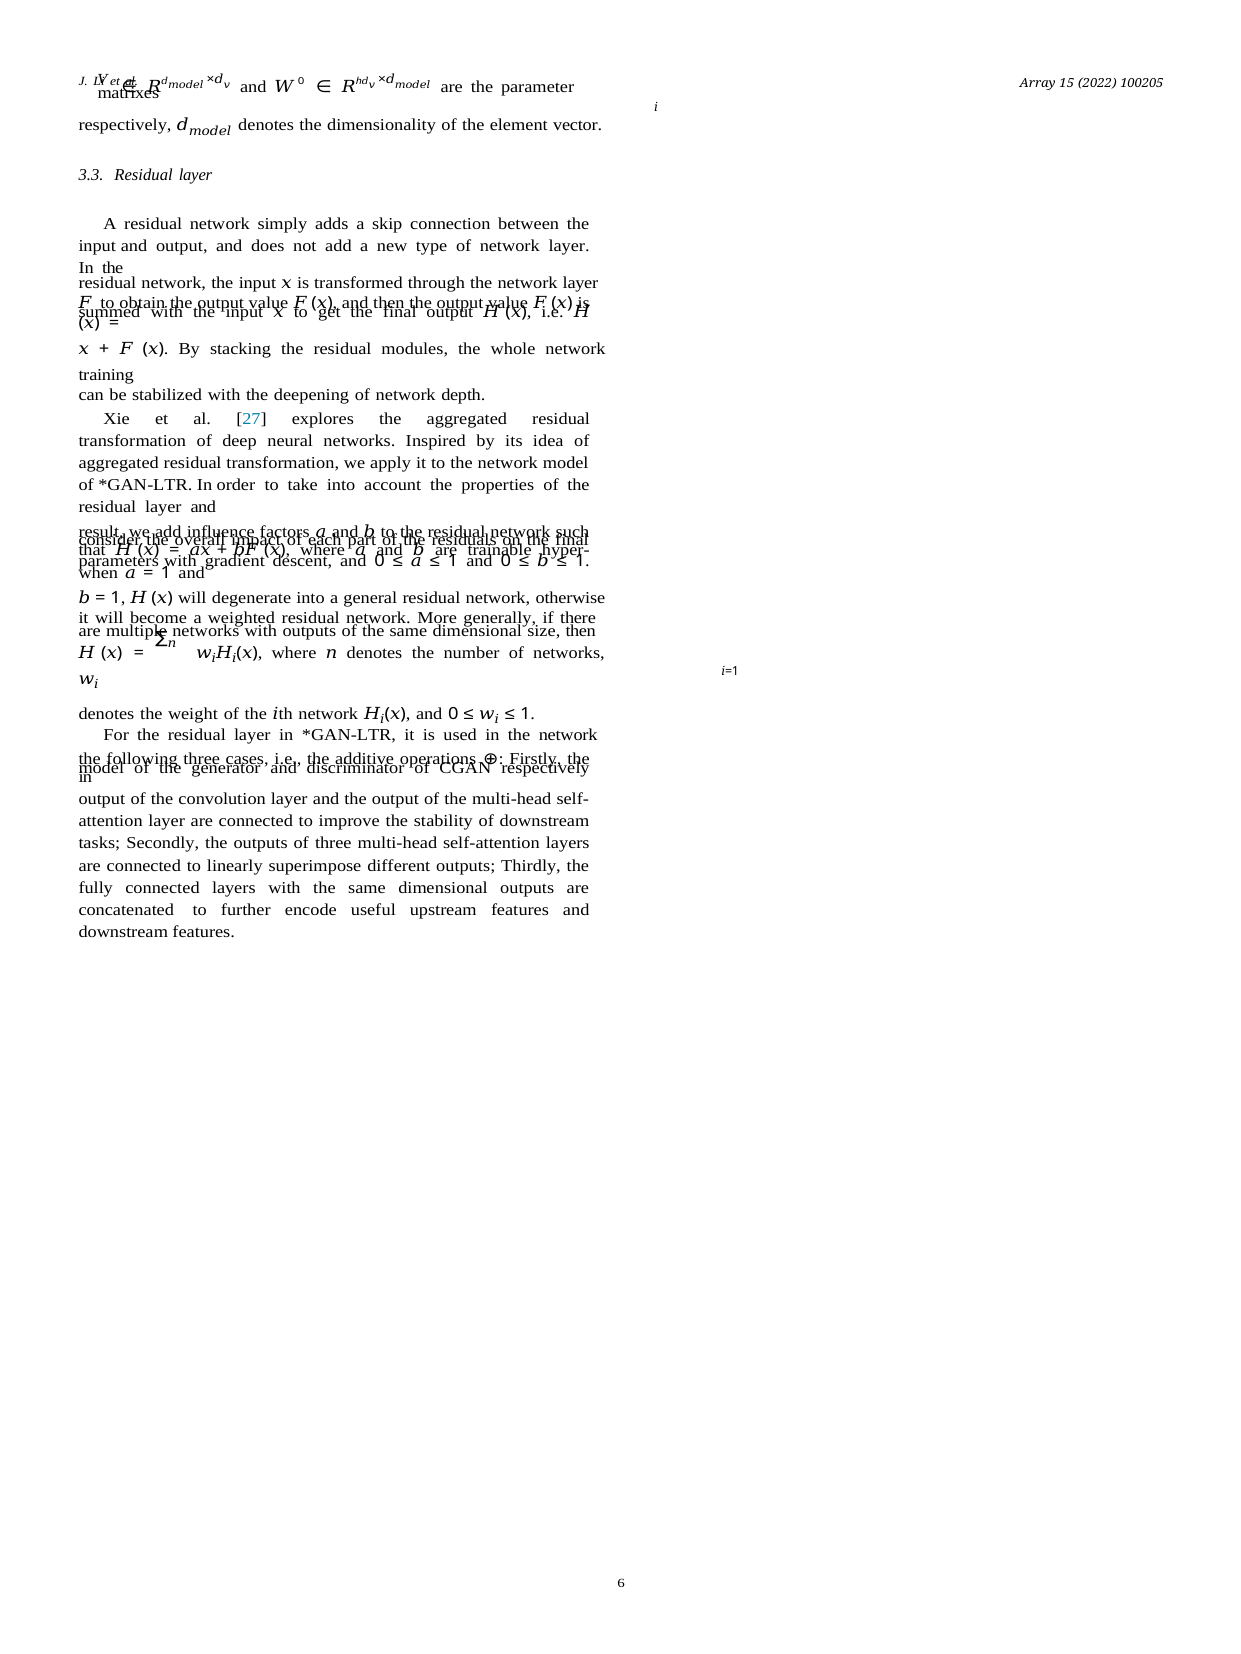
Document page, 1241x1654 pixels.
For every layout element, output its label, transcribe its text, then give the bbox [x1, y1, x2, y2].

text For the residual layer in *GAN-LTR, it is used in the network [103, 726, 605, 744]
text output of the convolution layer and the output of the multi-head self- attention layer are connected to improve the stability of downstream tasks; Secondly, the outputs of three multi-head self-attention layers are connected to linearly superimpose different outputs; Thirdly, the fully connected layers with the same dimensional outputs are concatenated to further encode useful upstream features and downstream features. [78, 789, 590, 941]
picture [252, 413, 260, 424]
text 𝐹 to obtain the output value 𝐹 (𝑥), and then the output value 𝐹 (𝑥) is summed with the input 𝑥 to get the final output 𝐻 (𝑥), i.e. 𝐻 (𝑥) = [78, 299, 590, 333]
text can be stabilized with the deepening of network depth. [78, 386, 605, 404]
text result, we add influence factors 𝑎 and 𝑏 to the residual network such consider the overall impact of each part of the residuals on the final that 𝐻 (𝑥) = 𝑎𝑥 + 𝑏𝐹 (𝑥), where 𝑎 and 𝑏 are trainable hyper-parameters with gradient descent, and 0 ≤ 𝑎 ≤ 1 and 0 ≤ 𝑏 ≤ 1. when 𝑎 = 1 and [78, 528, 590, 583]
text 𝑥 + 𝐹 (𝑥). By stacking the residual modules, the whole network training [78, 333, 605, 386]
list Residual layer [78, 164, 605, 184]
text the following three cases, i.e., the additive operations ⊕: Firstly, the model of the generator and discriminator of CGAN respectively in [78, 756, 590, 786]
text it will become a weighted residual network. More generally, if there [78, 609, 605, 627]
text respectively, 𝑑𝑚𝑜𝑑𝑒𝑙 denotes the dimensionality of the element vector. [78, 99, 605, 138]
text 𝐻 (𝑥) = ∑𝑛 𝑤𝑖𝐻𝑖(𝑥), where 𝑛 denotes the number of networks, 𝑤𝑖 [78, 638, 605, 690]
text denotes the weight of the 𝑖th network 𝐻𝑖(𝑥), and 0 ≤ 𝑤𝑖 ≤ 1. [78, 690, 605, 726]
text 𝑏 = 1, 𝐻 (𝑥) will degenerate into a general residual network, otherwise [78, 583, 605, 609]
text Xie et al. [27] explores the aggregated residual transformation of deep neural networks. Inspired by its idea of aggregated residual transformation, we apply it to the network model of *GAN-LTR. In order to take into account the properties of the residual layer and [78, 408, 590, 516]
text A residual network simply adds a skip connection between the input and output, and does not add a new type of network layer. In the [78, 214, 590, 277]
